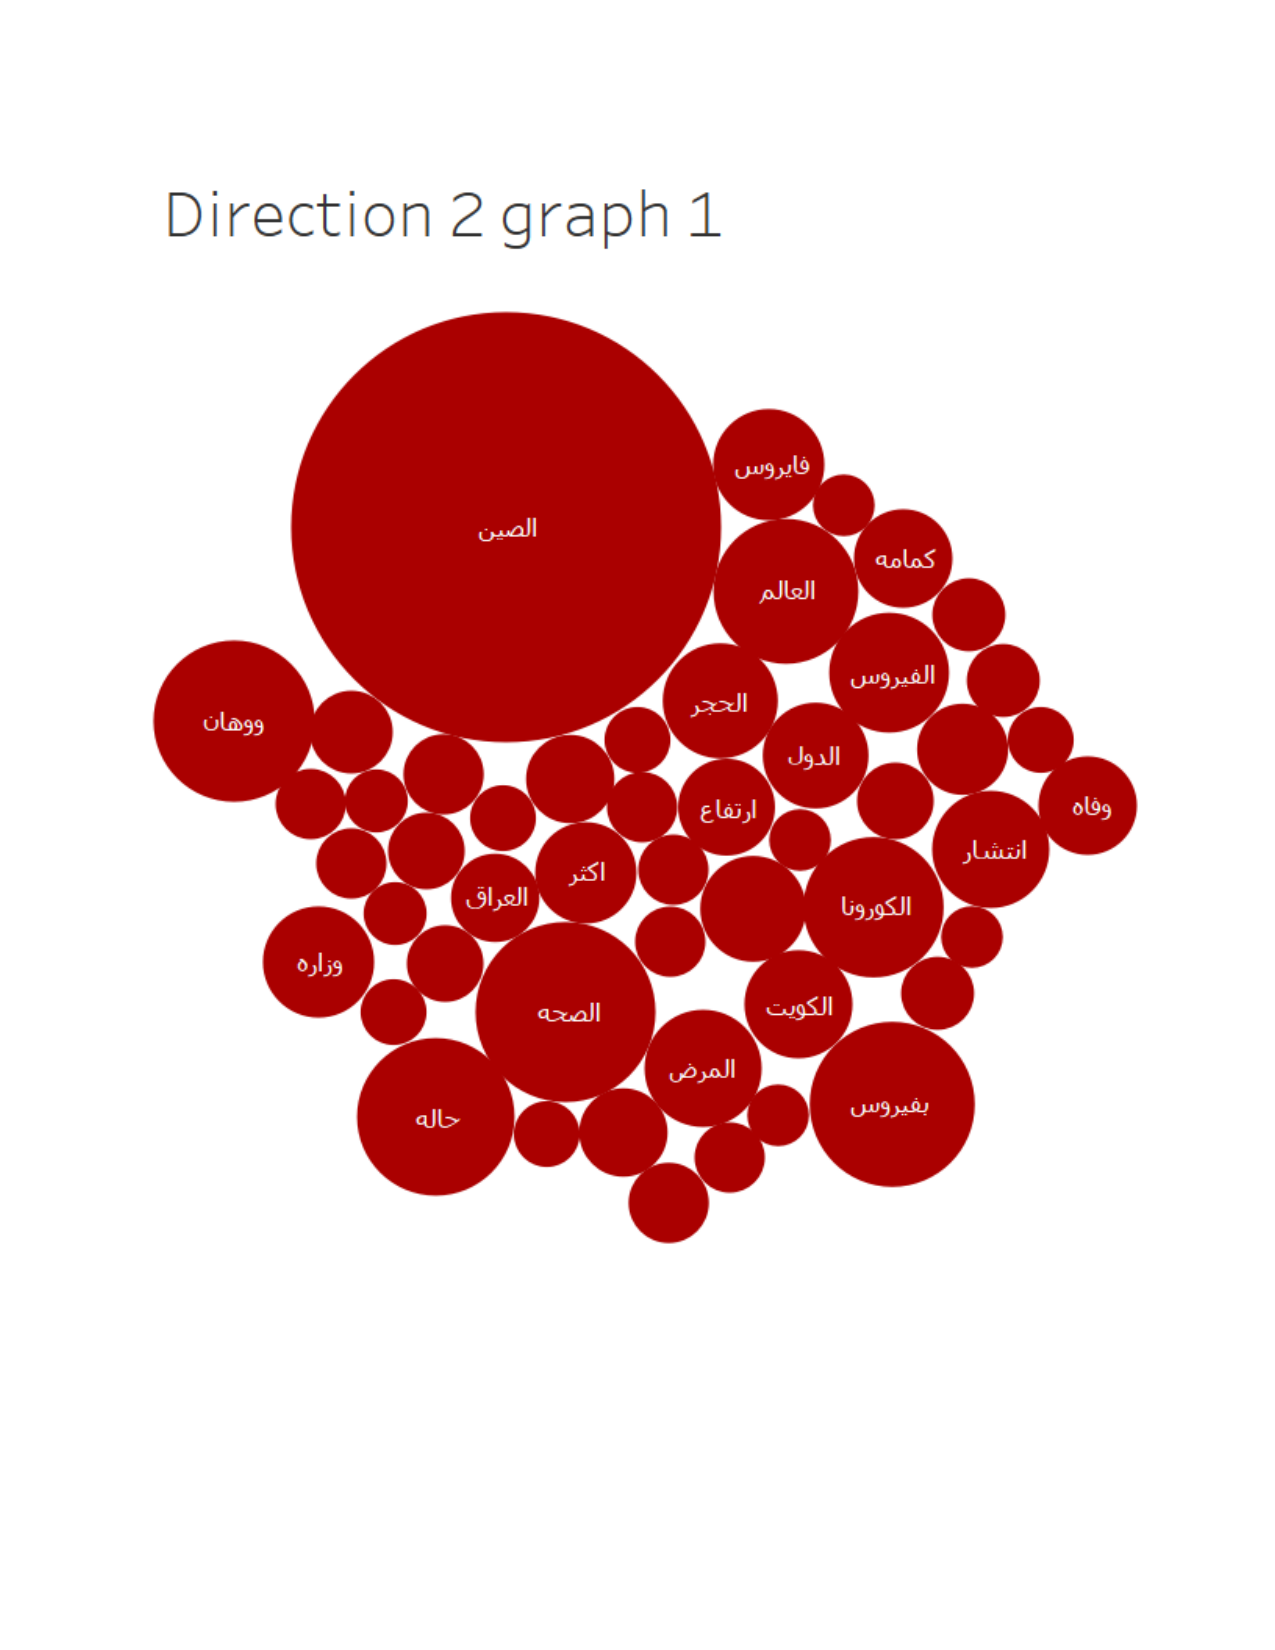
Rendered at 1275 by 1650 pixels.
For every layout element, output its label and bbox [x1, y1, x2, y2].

picture [150, 150, 1138, 1272]
